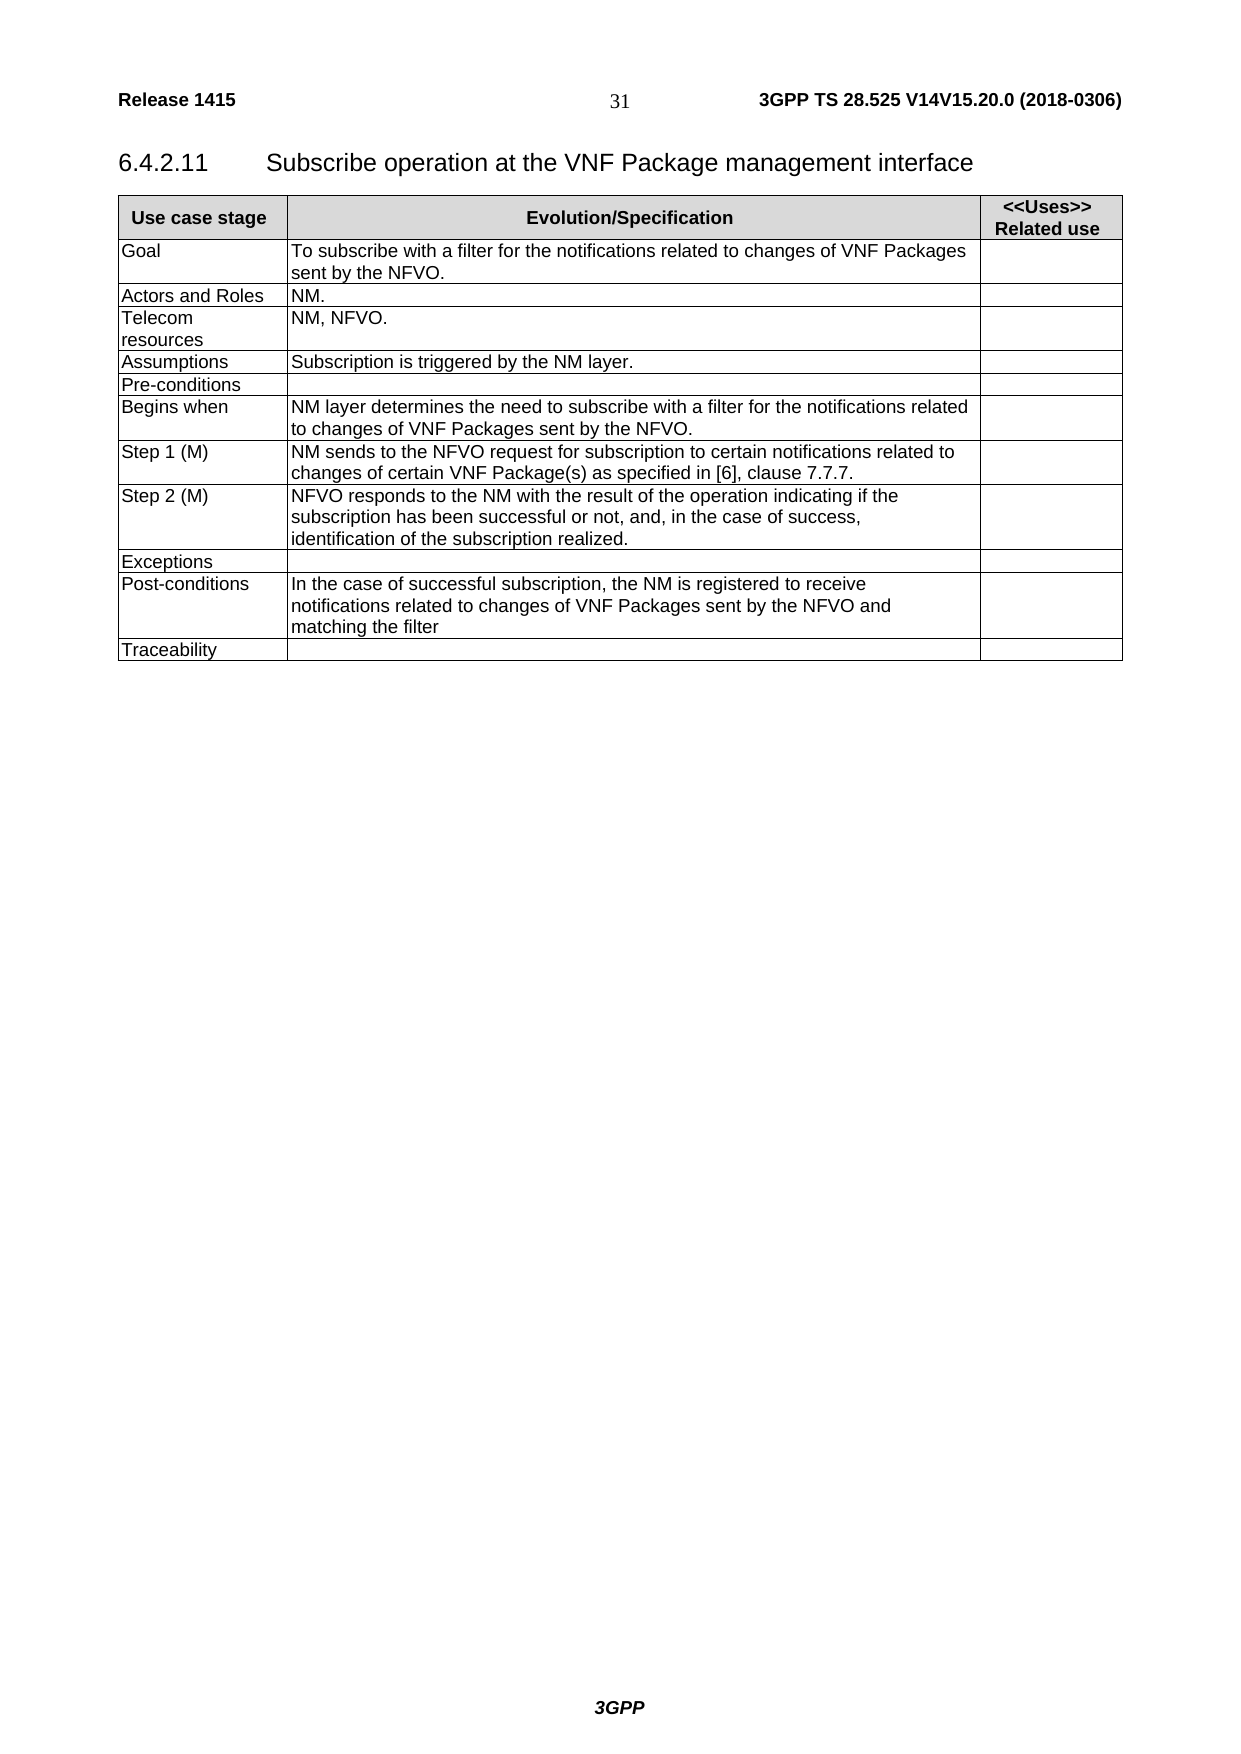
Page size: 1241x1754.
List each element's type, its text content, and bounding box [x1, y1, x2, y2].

table_cell Step 1 (M) [119, 441, 287, 484]
table_cell Post-conditions [119, 573, 287, 638]
table_cell To subscribe with a filter for the notifications related to changes of VNF Packages sent by the NFVO. [288, 240, 980, 283]
table_cell Telecom resources [119, 307, 287, 350]
table_cell Traceability [119, 639, 287, 660]
table_cell [981, 550, 1122, 572]
table_cell [981, 284, 1122, 306]
table_cell In the case of successful subscription, the NM is registered to receive notifications related to changes of VNF Packages sent by the NFVO and matching the filter [288, 573, 980, 638]
table_cell [981, 485, 1122, 549]
table_cell NFVO responds to the NM with the result of the operation indicating if the subscription has been successful or not, and, in the case of success, identification of the subscription realized. [288, 485, 980, 549]
table_cell Pre-conditions [119, 374, 287, 395]
table_cell [288, 374, 980, 395]
table_cell Exceptions [119, 550, 287, 572]
table_header Evolution/Specification [288, 196, 980, 239]
table_cell [981, 396, 1122, 439]
table_cell [981, 374, 1122, 395]
table_cell [981, 441, 1122, 484]
table_cell Actors and Roles [119, 284, 287, 306]
table_cell [981, 639, 1122, 660]
table_cell [288, 639, 980, 660]
table_cell NM. [288, 284, 980, 306]
table_cell [981, 307, 1122, 350]
table_header Use case stage [119, 196, 287, 239]
table_cell NM, NFVO. [288, 307, 980, 350]
table_cell Goal [119, 240, 287, 283]
table_cell [981, 573, 1122, 638]
table_cell [288, 550, 980, 572]
table_cell Subscription is triggered by the NM layer. [288, 351, 980, 373]
subtitle 6.4.2.11 Subscribe operation at the VNF Package management interface [118, 147, 1122, 176]
table_cell Assumptions [119, 351, 287, 373]
table_header <<Uses>> Related use [981, 196, 1122, 239]
table_cell NM layer determines the need to subscribe with a filter for the notifications related to changes of VNF Packages sent by the NFVO. [288, 396, 980, 439]
table_cell NM sends to the NFVO request for subscription to certain notifications related to changes of certain VNF Package(s) as specified in [6], clause 7.7.7. [288, 441, 980, 484]
table_cell Begins when [119, 396, 287, 439]
table_cell [981, 240, 1122, 283]
table_cell Step 2 (M) [119, 485, 287, 549]
table_cell [981, 351, 1122, 373]
